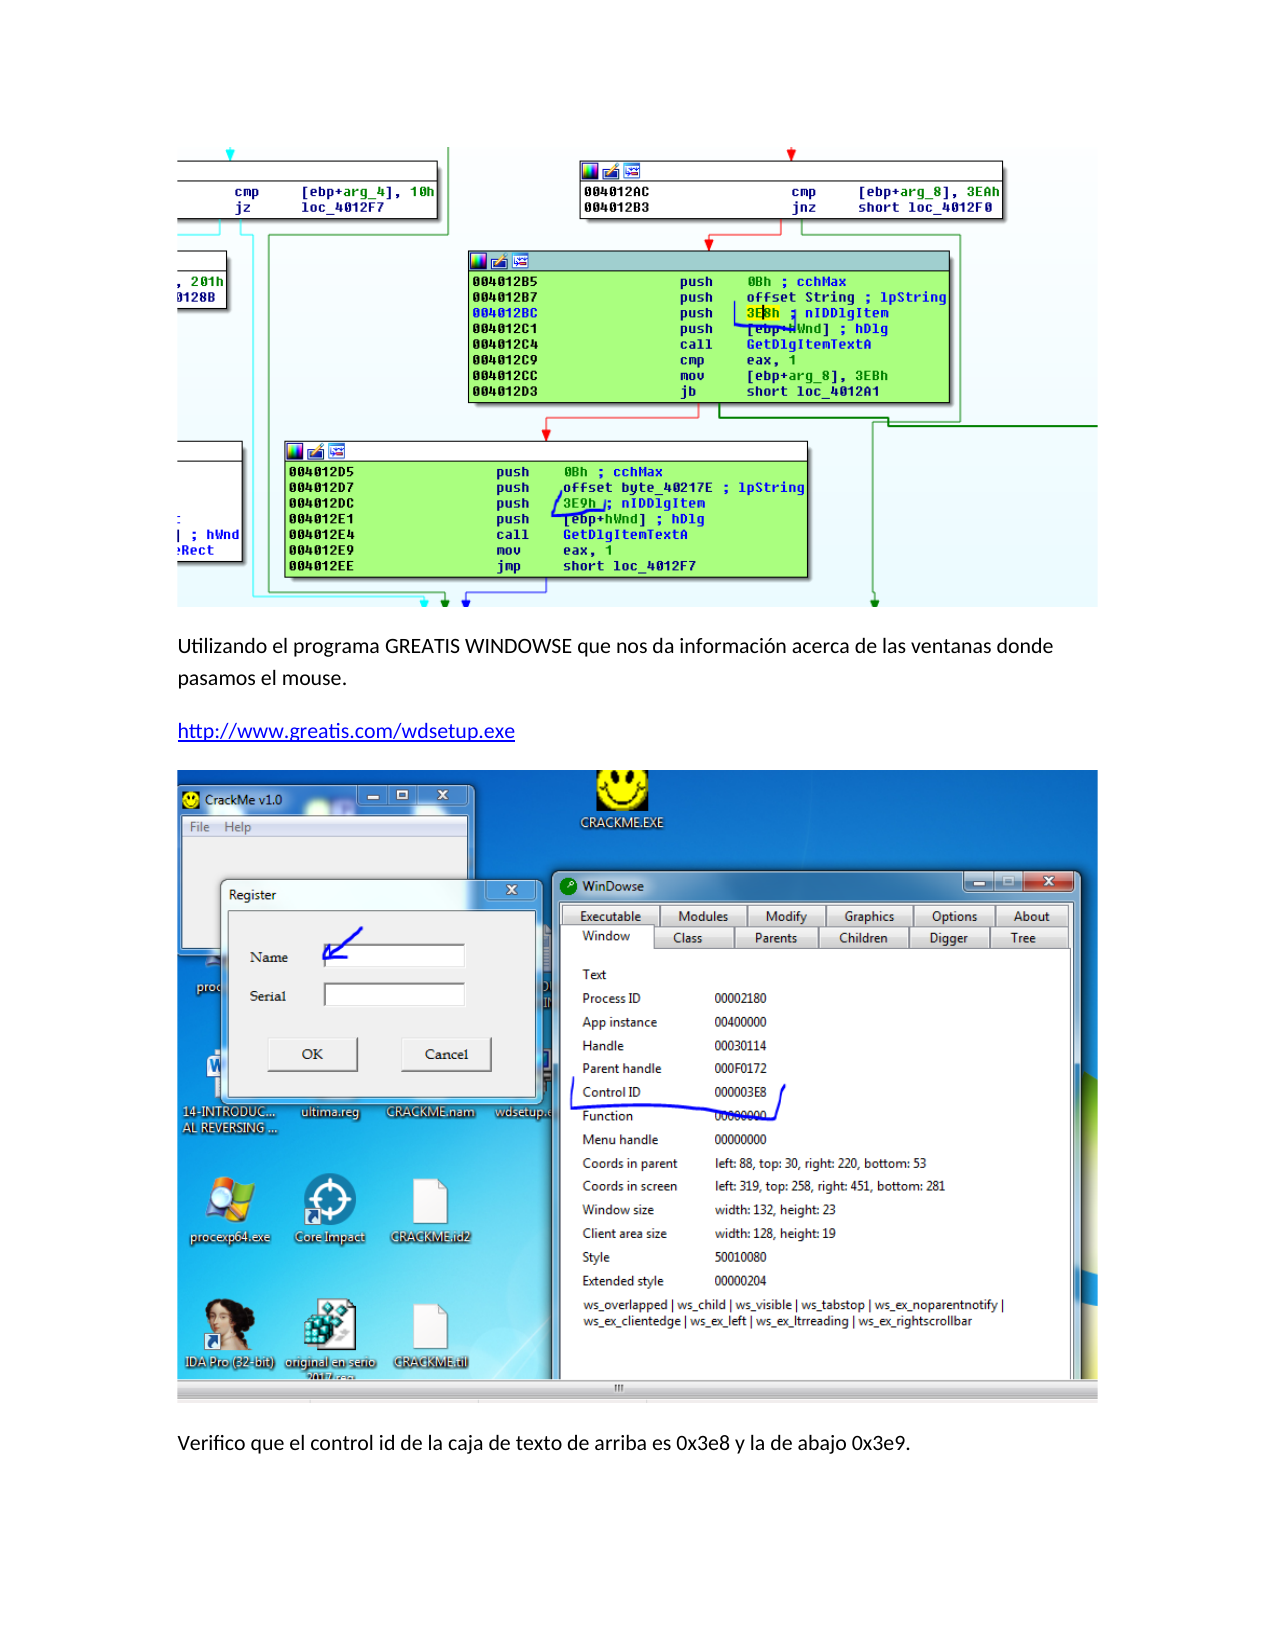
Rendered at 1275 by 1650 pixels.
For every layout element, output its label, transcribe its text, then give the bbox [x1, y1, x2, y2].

text Utilizando el programa GREATIS WINDOWSE que nos da información acerca de las ventanas donde pasamos el mouse. [177, 632, 1098, 691]
text Verifico que el control id de la caja de texto de arriba es 0x3e8 y la de abajo 0x3e9. [177, 1429, 1098, 1456]
picture [214, 1123, 226, 1132]
picture [177, 770, 1098, 1403]
text http://www.greatis.com/wdsetup.exe [177, 717, 1098, 744]
picture [177, 147, 1098, 607]
picture [229, 1123, 258, 1132]
